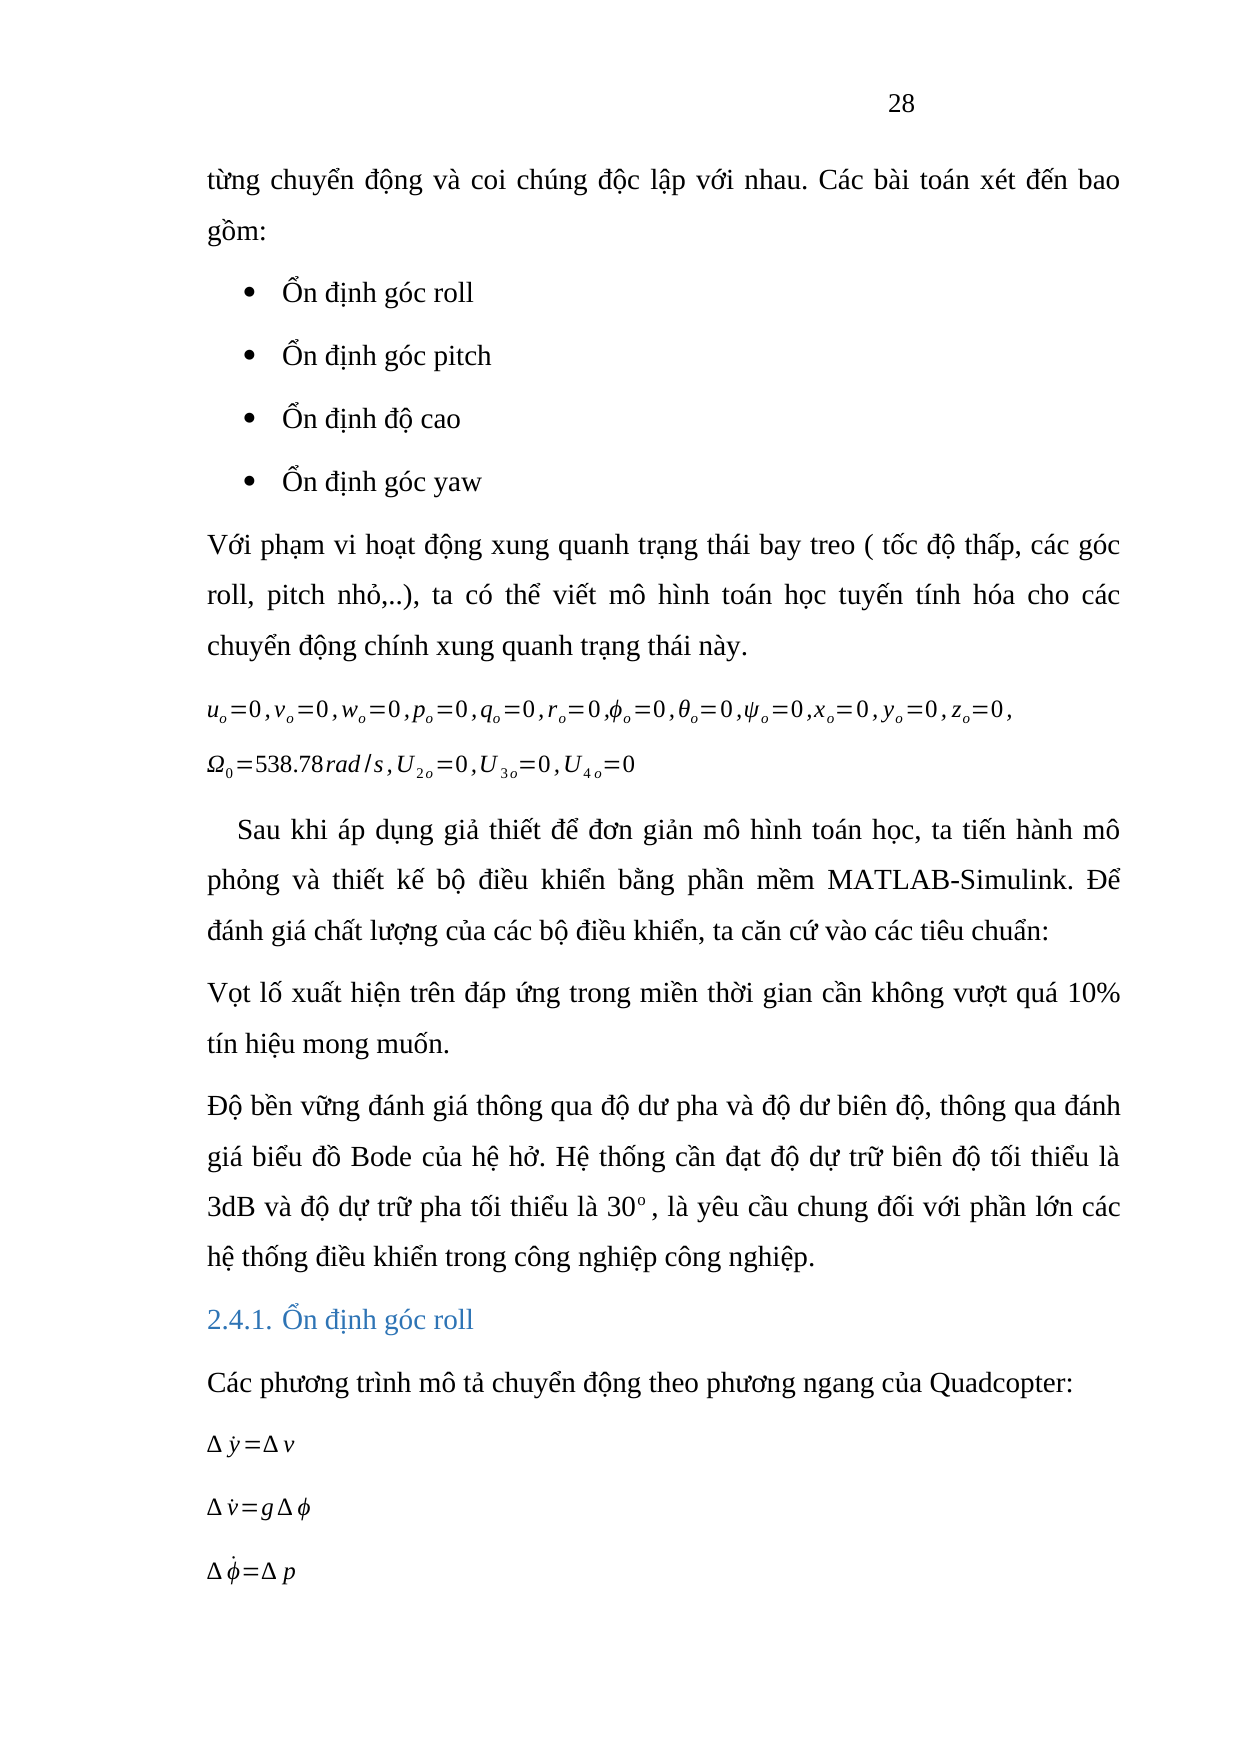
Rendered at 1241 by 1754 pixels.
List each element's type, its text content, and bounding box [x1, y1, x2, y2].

list Ổn định góc yaw [244, 464, 1122, 498]
list Ổn định góc roll [244, 275, 1122, 309]
text Ổn định góc roll [207, 1302, 1122, 1336]
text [207, 162, 1122, 246]
list Ổn định độ cao [244, 401, 1122, 435]
text Vọt lố xuất hiện trên đáp ứng trong miền thời gian cần không vượt quá 10% tín hiệu mong muốn. [207, 975, 1122, 1059]
text Độ bền vững đánh giá thông qua độ dư pha và độ dư biên độ, thông qua đánh giá biểu đồ Bode của hệ hở. Hệ thống cần đạt độ dự trữ biên độ tối thiểu là 3dB và độ dự trữ pha tối thiểu là 30o , là yêu cầu chung đối với phần lớn các hệ thống điều khiển trong công nghiệp công nghiệp. [207, 1088, 1122, 1273]
list Ổn định góc pitch [244, 338, 1122, 372]
text Các phương trình mô tả chuyển động theo phương ngang của Quadcopter: [207, 1365, 1122, 1399]
text Sau khi áp dụng giả thiết để đơn giản mô hình toán học, ta tiến hành mô phỏng và thiết kế bộ điều khiển bằng phần mềm MATLAB-Simulink. Để đánh giá chất lượng của các bộ điều khiển, ta căn cứ vào các tiêu chuẩn: [207, 812, 1122, 946]
text Với phạm vi hoạt động xung quanh trạng thái bay treo ( tốc độ thấp, các góc roll, pitch nhỏ,..), ta có thể viết mô hình toán học tuyến tính hóa cho các chuyển động chính xung quanh trạng thái này. [207, 527, 1122, 661]
